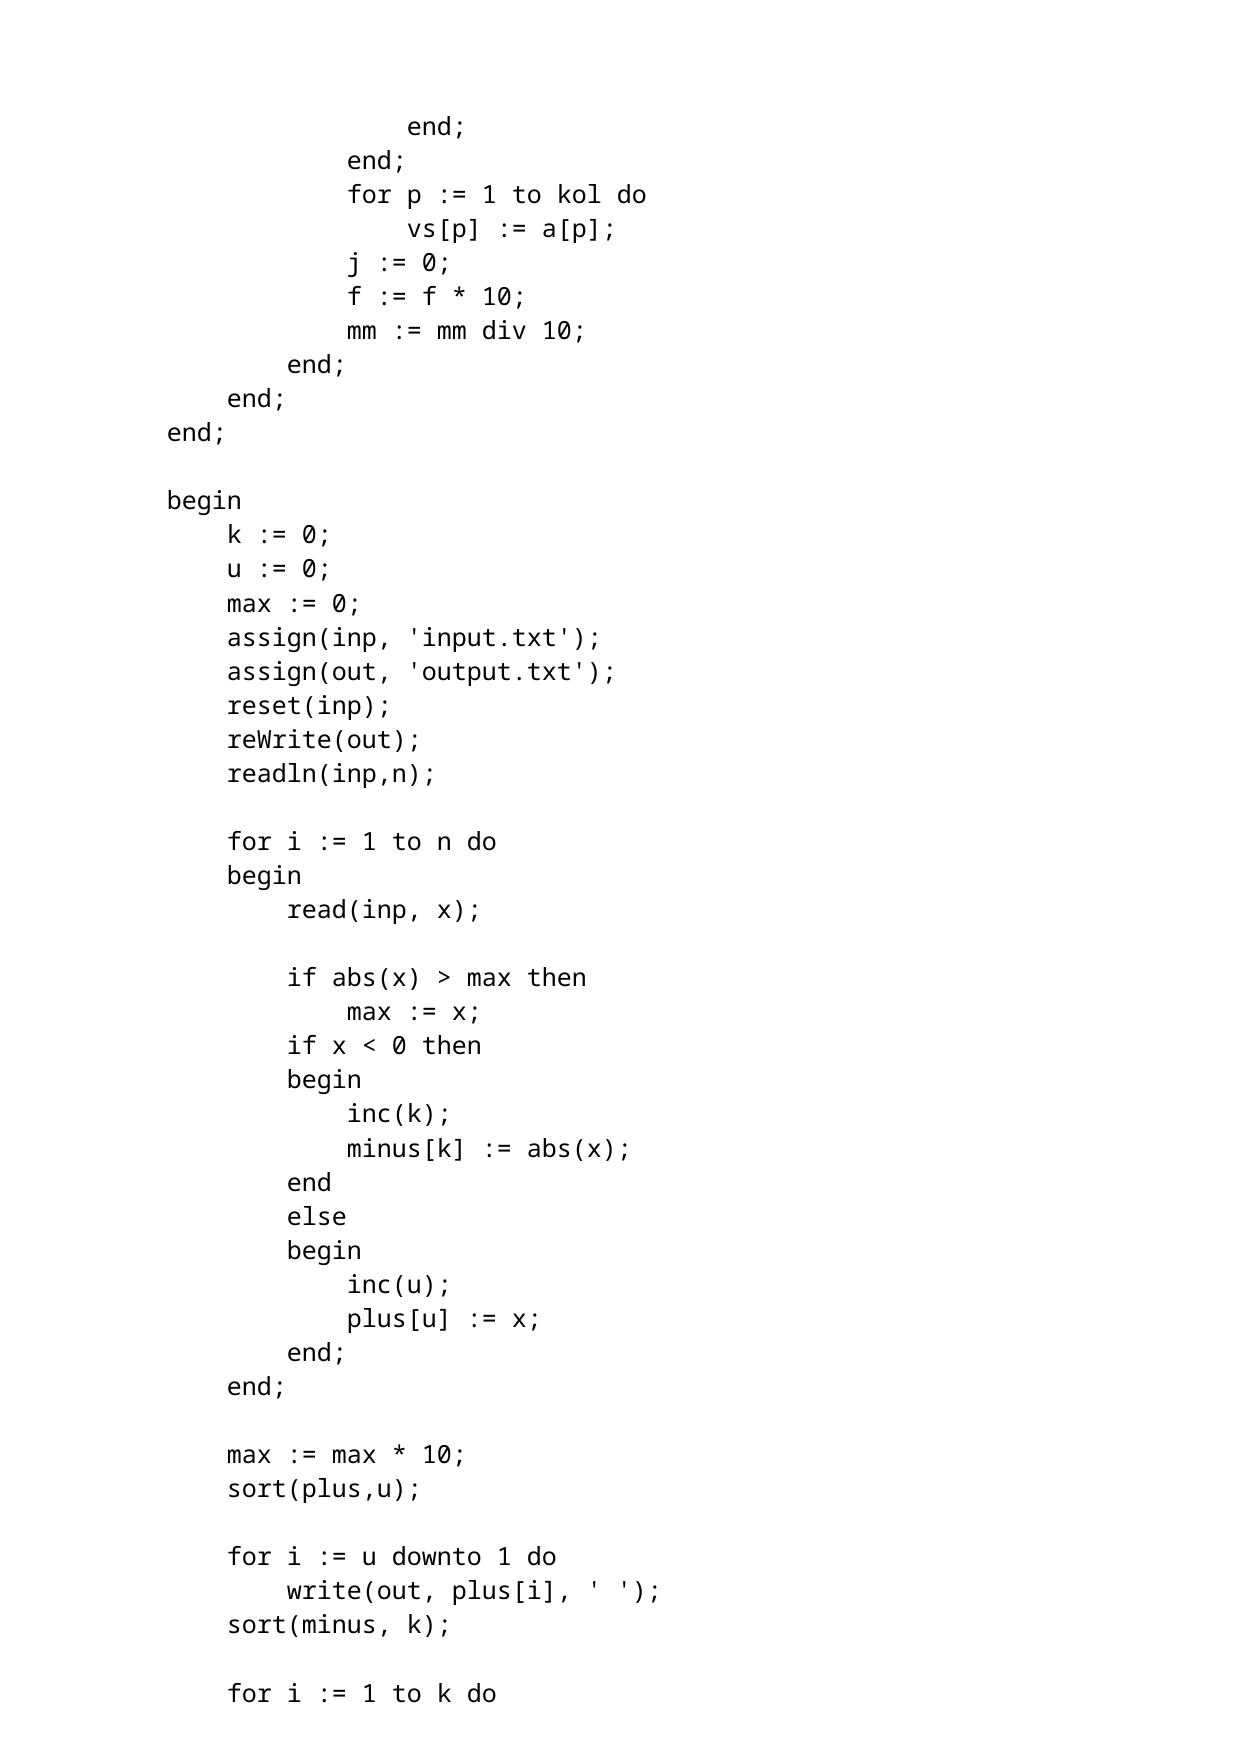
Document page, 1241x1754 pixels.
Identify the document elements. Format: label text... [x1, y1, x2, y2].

text plus[u] := x; [167, 1301, 1165, 1334]
text end; [167, 1334, 1165, 1369]
text minus[k] := abs(x); [167, 1130, 1165, 1164]
text vs[p] := a[p]; [167, 211, 1165, 244]
text end; [167, 1369, 1165, 1403]
text if abs(x) > max then [167, 960, 1165, 994]
text write(out, plus[i], ' '); [167, 1573, 1165, 1607]
text begin [167, 483, 1165, 517]
text f := f * 10; [167, 279, 1165, 313]
text begin [167, 858, 1165, 892]
text for i := 1 to n do [167, 824, 1165, 858]
text k := 0; [167, 517, 1165, 551]
text readln(inp,n); [167, 756, 1165, 789]
text begin [167, 1062, 1165, 1096]
text max := 0; [167, 585, 1165, 619]
text j := 0; [167, 244, 1165, 279]
text mm := mm div 10; [167, 313, 1165, 347]
text reset(inp); [167, 687, 1165, 721]
text u := 0; [167, 551, 1165, 585]
text end [167, 1164, 1165, 1198]
text begin [167, 1232, 1165, 1266]
text inc(k); [167, 1096, 1165, 1130]
text assign(out, 'output.txt'); [167, 653, 1165, 687]
text for i := 1 to k do [167, 1675, 1165, 1709]
text end; [167, 415, 1165, 449]
text assign(inp, 'input.txt'); [167, 619, 1165, 653]
text sort(plus,u); [167, 1471, 1165, 1505]
text read(inp, x); [167, 892, 1165, 926]
text if x < 0 then [167, 1028, 1165, 1062]
text end; [167, 347, 1165, 381]
text sort(minus, k); [167, 1607, 1165, 1641]
text for p := 1 to kol do [167, 176, 1165, 211]
text max := x; [167, 994, 1165, 1028]
text end; [167, 381, 1165, 415]
text end; [167, 108, 1165, 142]
text else [167, 1198, 1165, 1232]
text reWrite(out); [167, 721, 1165, 756]
text end; [167, 142, 1165, 176]
text inc(u); [167, 1266, 1165, 1301]
text for i := u downto 1 do [167, 1539, 1165, 1573]
text max := max * 10; [167, 1437, 1165, 1471]
